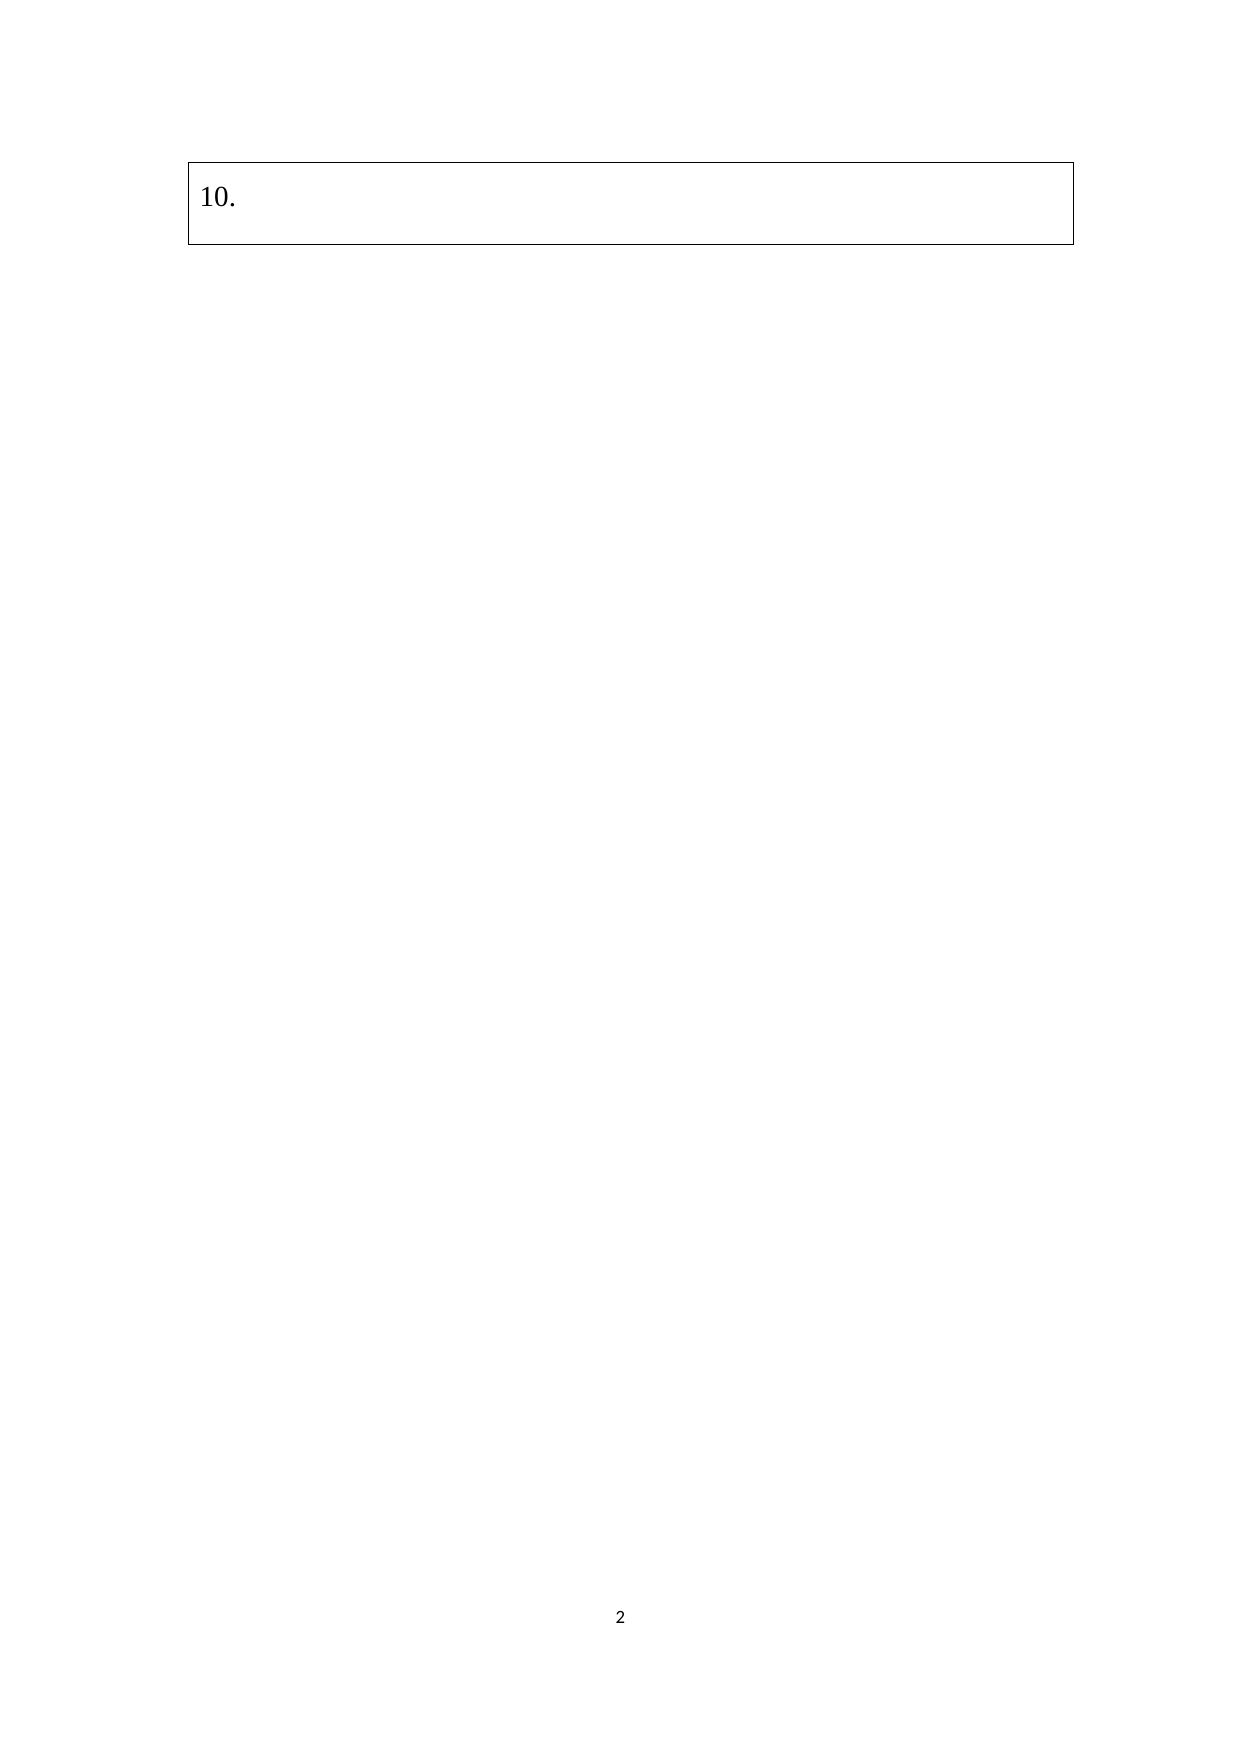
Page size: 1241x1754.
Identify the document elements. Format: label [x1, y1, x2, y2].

table_cell [189, 163, 1073, 244]
